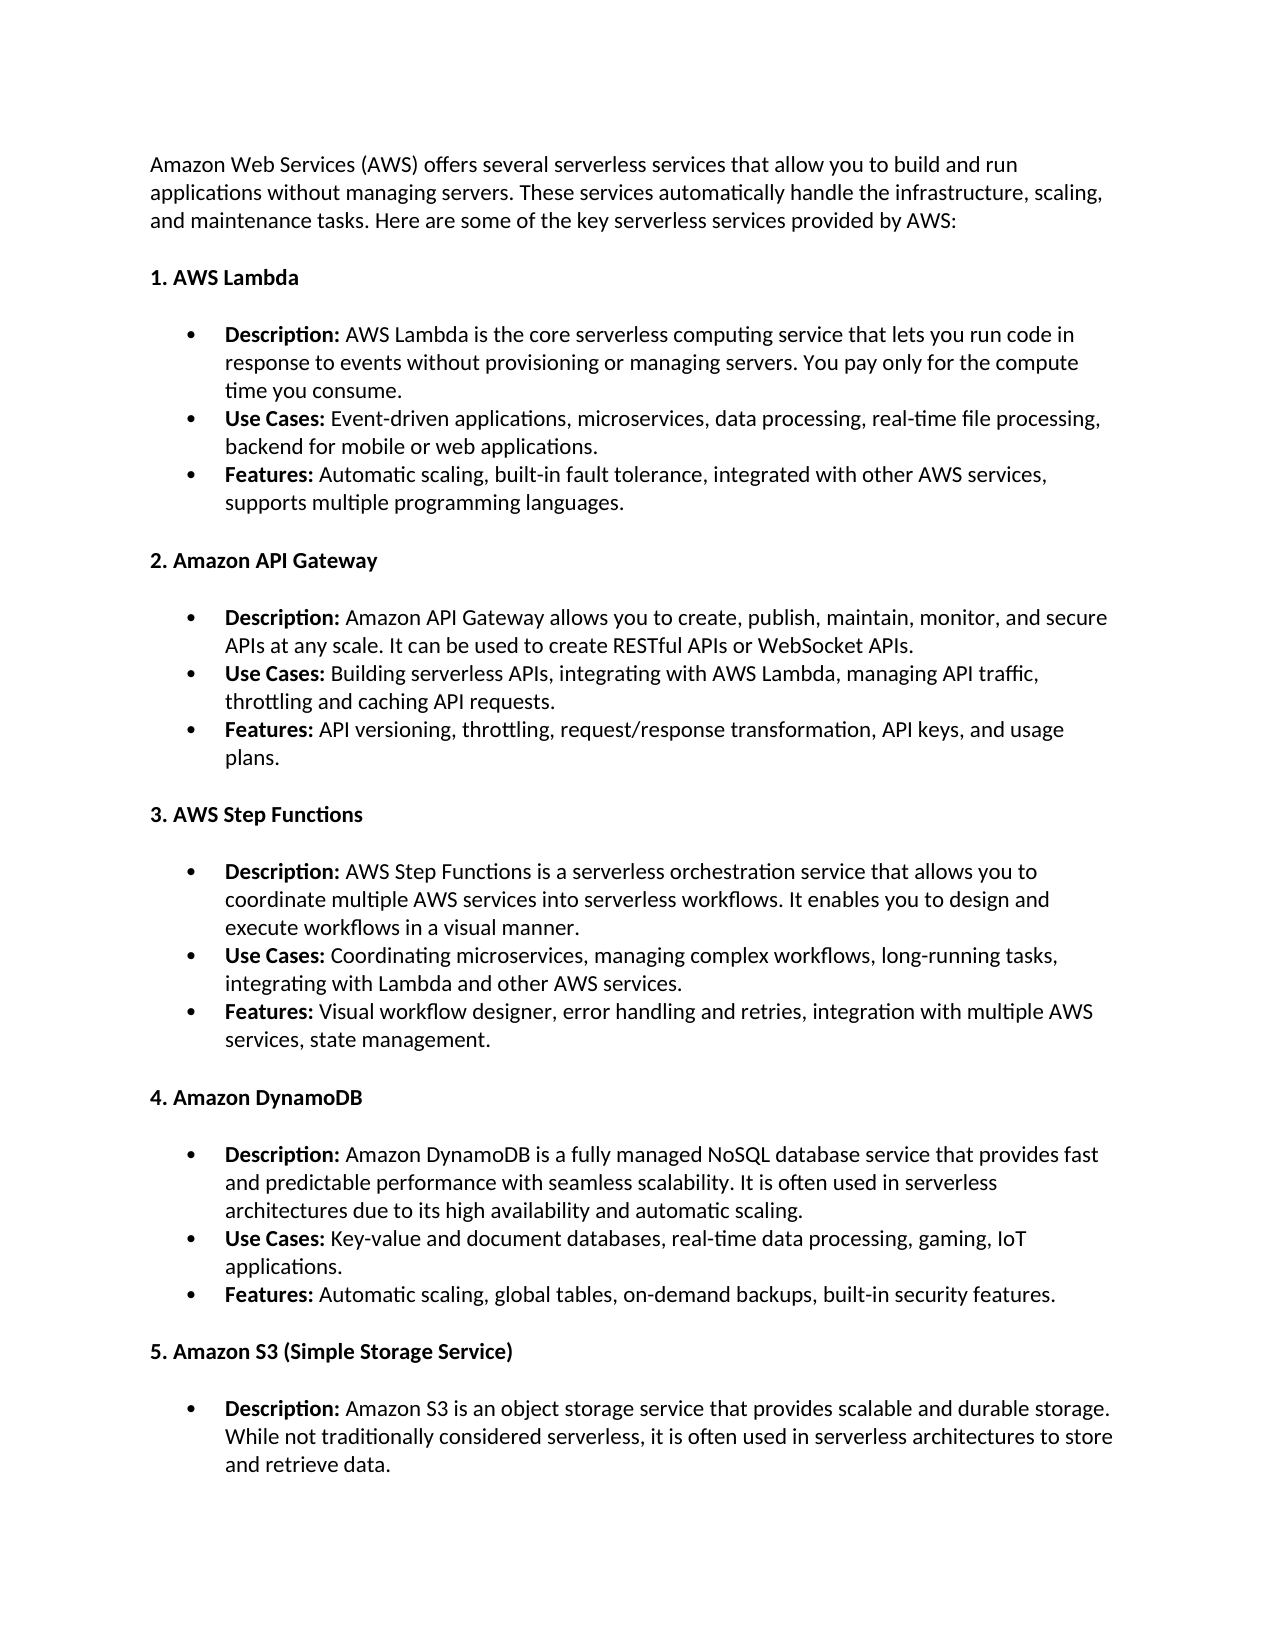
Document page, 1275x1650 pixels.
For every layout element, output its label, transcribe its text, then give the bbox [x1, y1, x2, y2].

list Description: AWS Lambda is the core serverless computing service that lets you run code in response to events without provisioning or managing servers. You pay only for the compute time you consume. [187, 320, 1125, 404]
text Amazon Web Services (AWS) offers several serverless services that allow you to build and run applications without managing servers. These services automatically handle the infrastructure, scaling, and maintenance tasks. Here are some of the key serverless services provided by AWS: [150, 150, 1125, 234]
list Description: Amazon DynamoDB is a fully managed NoSQL database service that provides fast and predictable performance with seamless scalability. It is often used in serverless architectures due to its high availability and automatic scaling. [187, 1140, 1125, 1224]
list Features: Visual workflow designer, error handling and retries, integration with multiple AWS services, state management. [187, 997, 1125, 1053]
list Features: Automatic scaling, global tables, on-demand backups, built-in security features. [187, 1280, 1125, 1308]
list Description: Amazon API Gateway allows you to create, publish, maintain, monitor, and secure APIs at any scale. It can be used to create RESTful APIs or WebSocket APIs. [187, 603, 1125, 659]
list Use Cases: Key-value and document databases, real-time data processing, gaming, IoT applications. [187, 1224, 1125, 1280]
text 5. Amazon S3 (Simple Storage Service) [150, 1337, 1125, 1365]
list Description: Amazon S3 is an object storage service that provides scalable and durable storage. While not traditionally considered serverless, it is often used in serverless architectures to store and retrieve data. [187, 1394, 1125, 1478]
list Use Cases: Coordinating microservices, managing complex workflows, long-running tasks, integrating with Lambda and other AWS services. [187, 941, 1125, 997]
text 4. Amazon DynamoDB [150, 1083, 1125, 1111]
text 1. AWS Lambda [150, 263, 1125, 291]
list Features: Automatic scaling, built-in fault tolerance, integrated with other AWS services, supports multiple programming languages. [187, 461, 1125, 517]
list Use Cases: Building serverless APIs, integrating with AWS Lambda, managing API traffic, throttling and caching API requests. [187, 659, 1125, 715]
list Use Cases: Event-driven applications, microservices, data processing, real-time file processing, backend for mobile or web applications. [187, 404, 1125, 461]
list Features: API versioning, throttling, request/response transformation, API keys, and usage plans. [187, 715, 1125, 771]
text 3. AWS Step Functions [150, 800, 1125, 828]
text 2. Amazon API Gateway [150, 546, 1125, 574]
list Description: AWS Step Functions is a serverless orchestration service that allows you to coordinate multiple AWS services into serverless workflows. It enables you to design and execute workflows in a visual manner. [187, 857, 1125, 941]
